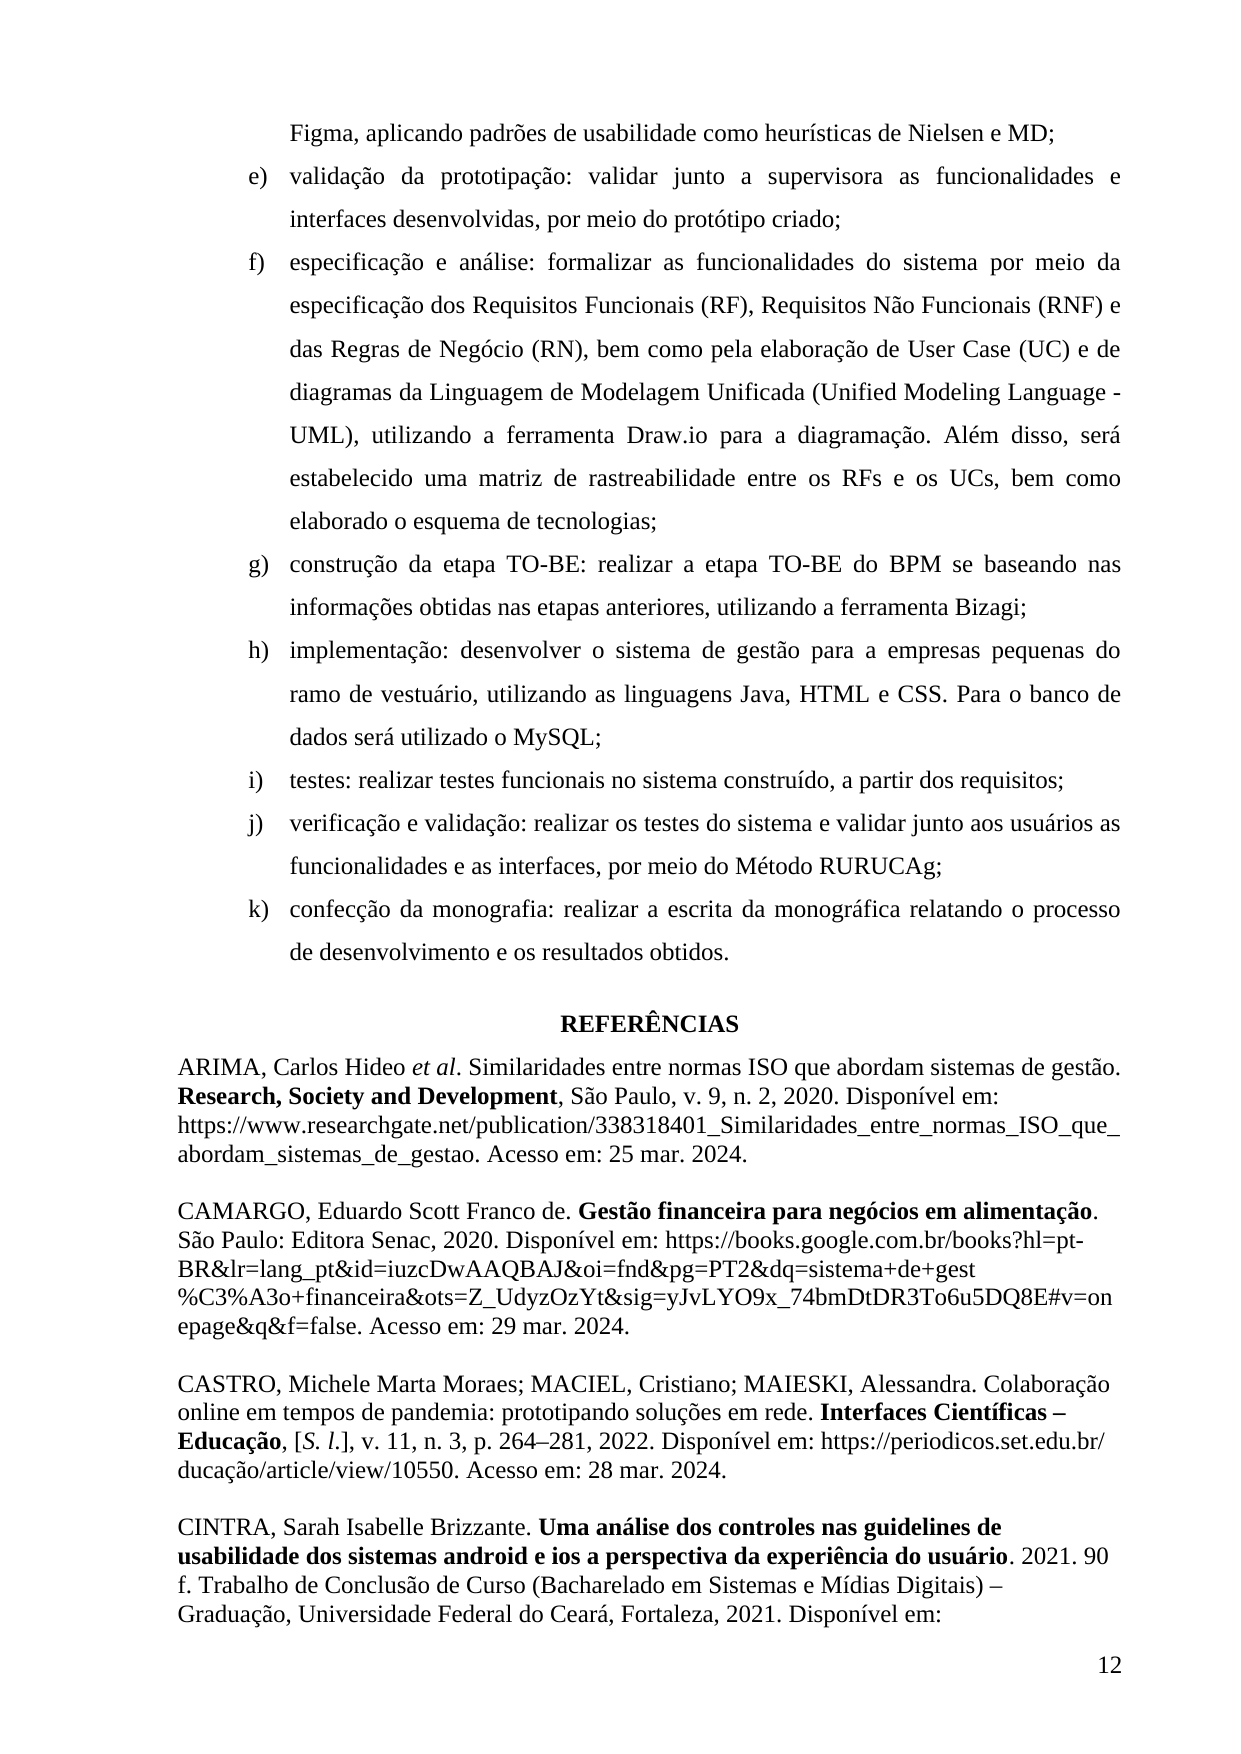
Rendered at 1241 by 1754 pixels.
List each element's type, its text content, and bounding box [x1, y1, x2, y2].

text testes: realizar testes funcionais no sistema construído, a partir dos requisitos; [248, 765, 1122, 794]
text validação da prototipação: validar junto a supervisora as funcionalidades e interfaces desenvolvidas, por meio do protótipo criado; [248, 161, 1122, 233]
text Referências [177, 1009, 1122, 1038]
text construção da etapa TO-BE: realizar a etapa TO-BE do BPM se baseando nas informações obtidas nas etapas anteriores, utilizando a ferramenta Bizagi; [248, 549, 1122, 621]
text especificação e análise: formalizar as funcionalidades do sistema por meio da especificação dos Requisitos Funcionais (RF), Requisitos Não Funcionais (RNF) e das Regras de Negócio (RN), bem como pela elaboração de User Case (UC) e de diagramas da Linguagem de Modelagem Unificada (Unified Modeling Language - UML), utilizando a ferramenta Draw.io para a diagramação. Além disso, será estabelecido uma matriz de rastreabilidade entre os RFs e os UCs, bem como elaborado o esquema de tecnologias; [248, 247, 1122, 535]
text CASTRO, Michele Marta Moraes; MACIEL, Cristiano; MAIESKI, Alessandra. Colaboração online em tempos de pandemia: prototipando soluções em rede. Interfaces Científicas – Educação, [S. l.], v. 11, n. 3, p. 264–281, 2022. Disponível em: https://periodicos.set.edu.br/ ducação/article/view/10550. Acesso em: 28 mar. 2024. [177, 1369, 1122, 1484]
text confecção da monografia: realizar a escrita da monográfica relatando o processo de desenvolvimento e os resultados obtidos. [248, 894, 1122, 966]
text CAMARGO, Eduardo Scott Franco de. Gestão financeira para negócios em alimentação. São Paulo: Editora Senac, 2020. Disponível em: https://books.google.com.br/books?hl=pt-BR&lr=lang_pt&id=iuzcDwAAQBAJ&oi=fnd&pg=PT2&dq=sistema+de+gest%C3%A3o+financeira&ots=Z_UdyzOzYt&sig=yJvLYO9x_74bmDtDR3To6u5DQ8E#v=onepage&q&f=false. Acesso em: 29 mar. 2024. [177, 1196, 1122, 1340]
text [177, 1512, 1122, 1627]
text ARIMA, Carlos Hideo et al. Similaridades entre normas ISO que abordam sistemas de gestão. Research, Society and Development, São Paulo, v. 9, n. 2, 2020. Disponível em: https://www.researchgate.net/publication/338318401_Similaridades_entre_normas_ISO_que_abordam_sistemas_de_gestao. Acesso em: 25 mar. 2024. [177, 1052, 1122, 1167]
text implementação: desenvolver o sistema de gestão para a empresas pequenas do ramo de vestuário, utilizando as linguagens Java, HTML e CSS. Para o banco de dados será utilizado o MySQL; [248, 636, 1122, 751]
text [248, 118, 1122, 147]
text verificação e validação: realizar os testes do sistema e validar junto aos usuários as funcionalidades e as interfaces, por meio do Método RURUCAg; [248, 808, 1122, 880]
